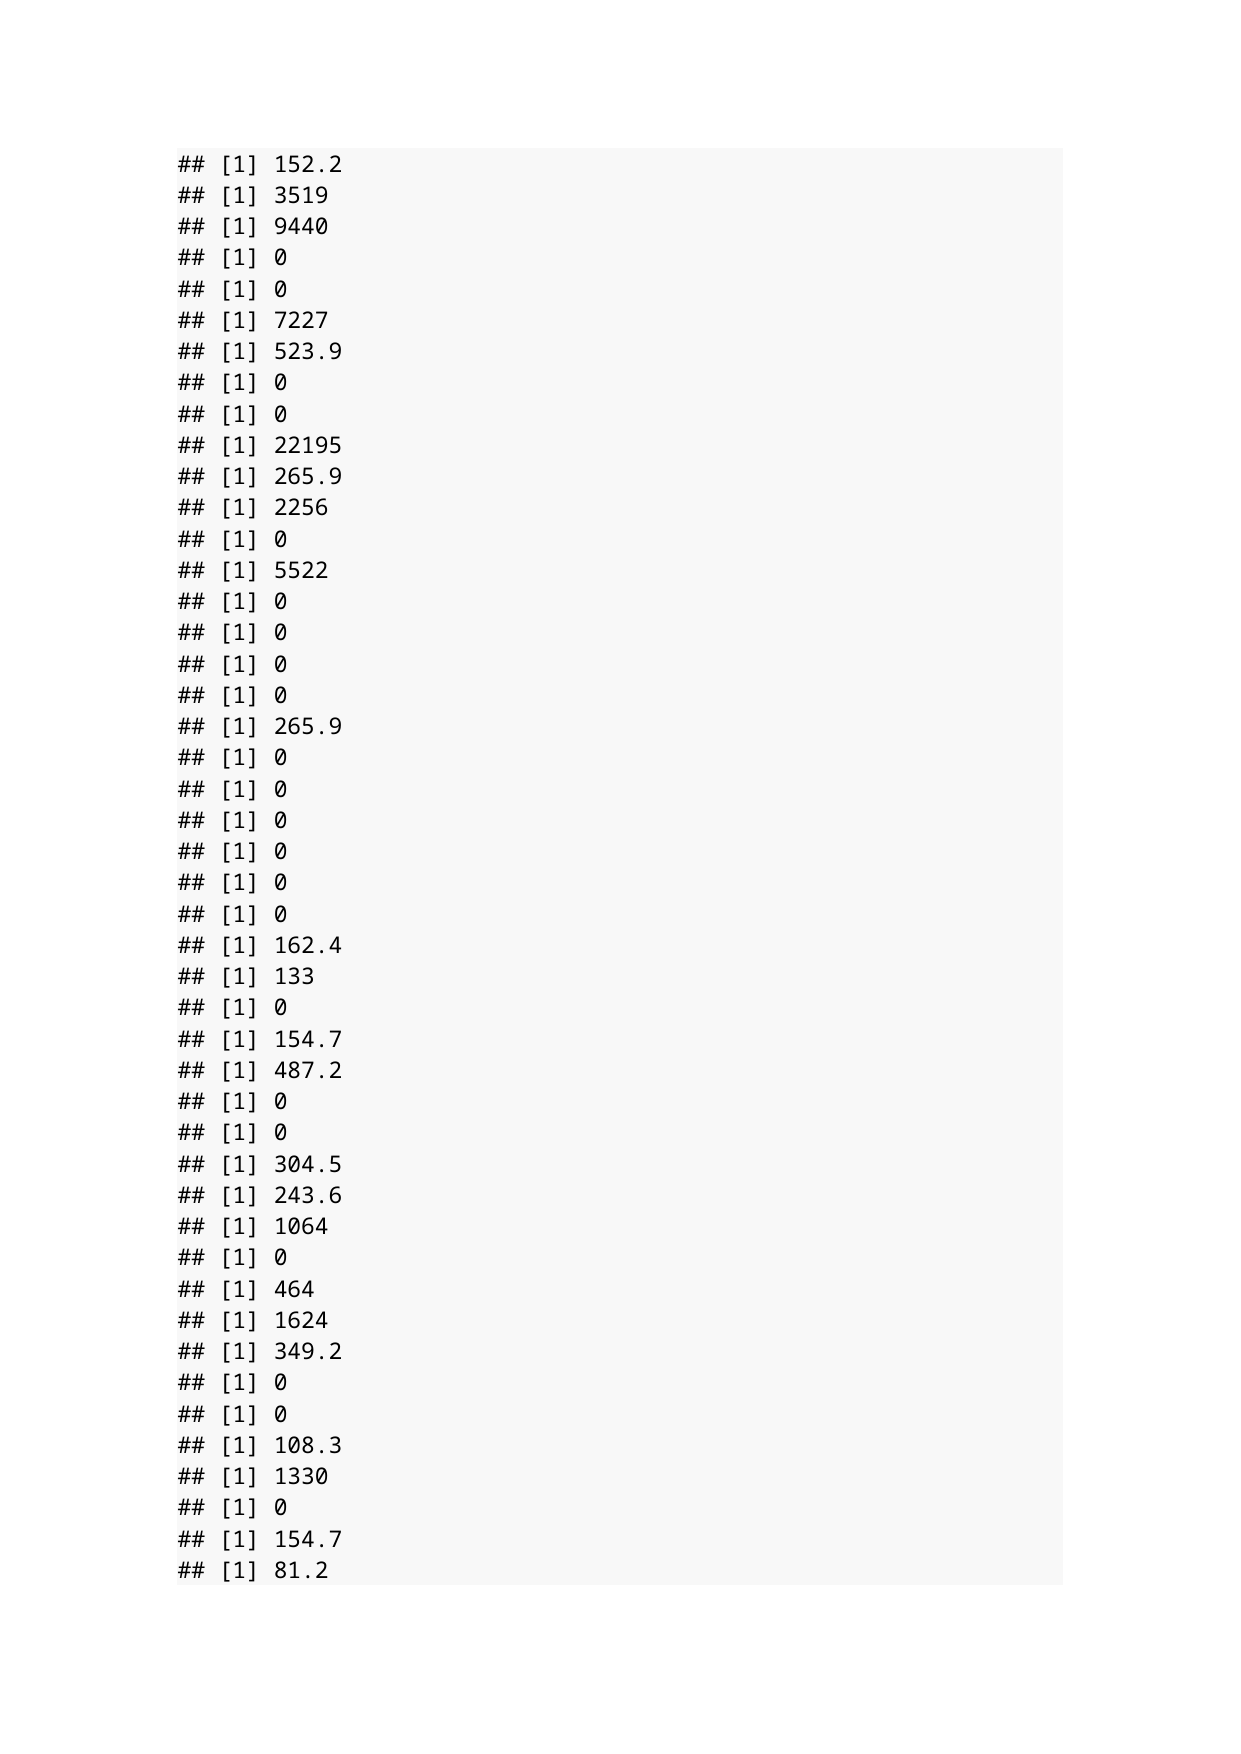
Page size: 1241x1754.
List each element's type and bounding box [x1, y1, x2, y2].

text [177, 148, 1063, 1585]
